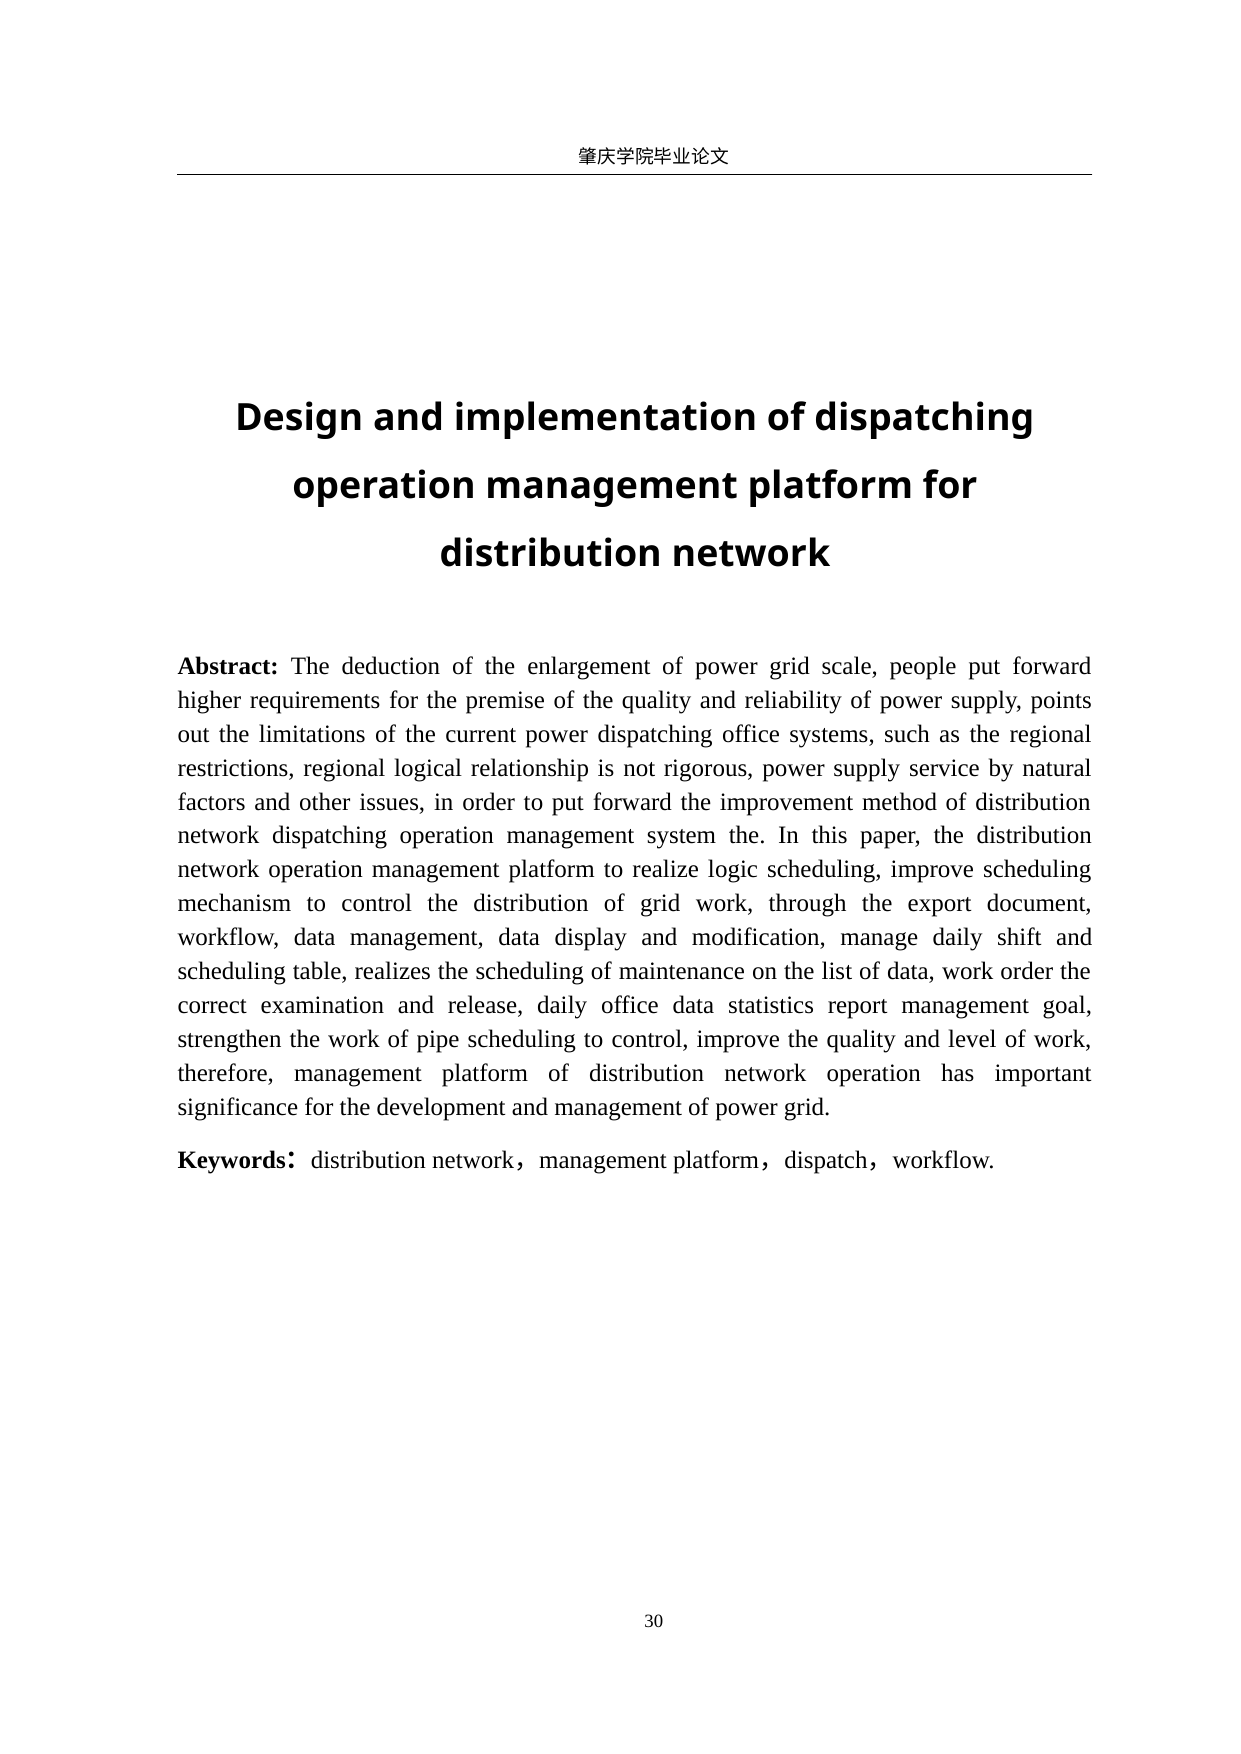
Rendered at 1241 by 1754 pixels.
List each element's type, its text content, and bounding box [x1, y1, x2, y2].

text Keywords：distribution network，management platform，dispatch，workflow. [177, 1123, 1092, 1191]
subtitle Design and implementation of dispatching operation management platform for distribution network [177, 382, 1092, 586]
text Abstract: The deduction of the enlargement of power grid scale, people put forward higher requirements for the premise of the quality and reliability of power supply, points out the limitations of the current power dispatching office systems, such as the regional restrictions, regional logical relationship is not rigorous, power supply service by natural factors and other issues, in order to put forward the improvement method of distribution network dispatching operation management system the. In this paper, the distribution network operation management platform to realize logic scheduling, improve scheduling mechanism to control the distribution of grid work, through the export document, workflow, data management, data display and modification, manage daily shift and scheduling table, realizes the scheduling of maintenance on the list of data, work order the correct examination and release, daily office data statistics report management goal, strengthen the work of pipe scheduling to control, improve the quality and level of work, therefore, management platform of distribution network operation has important significance for the development and management of power grid. [177, 648, 1092, 1123]
